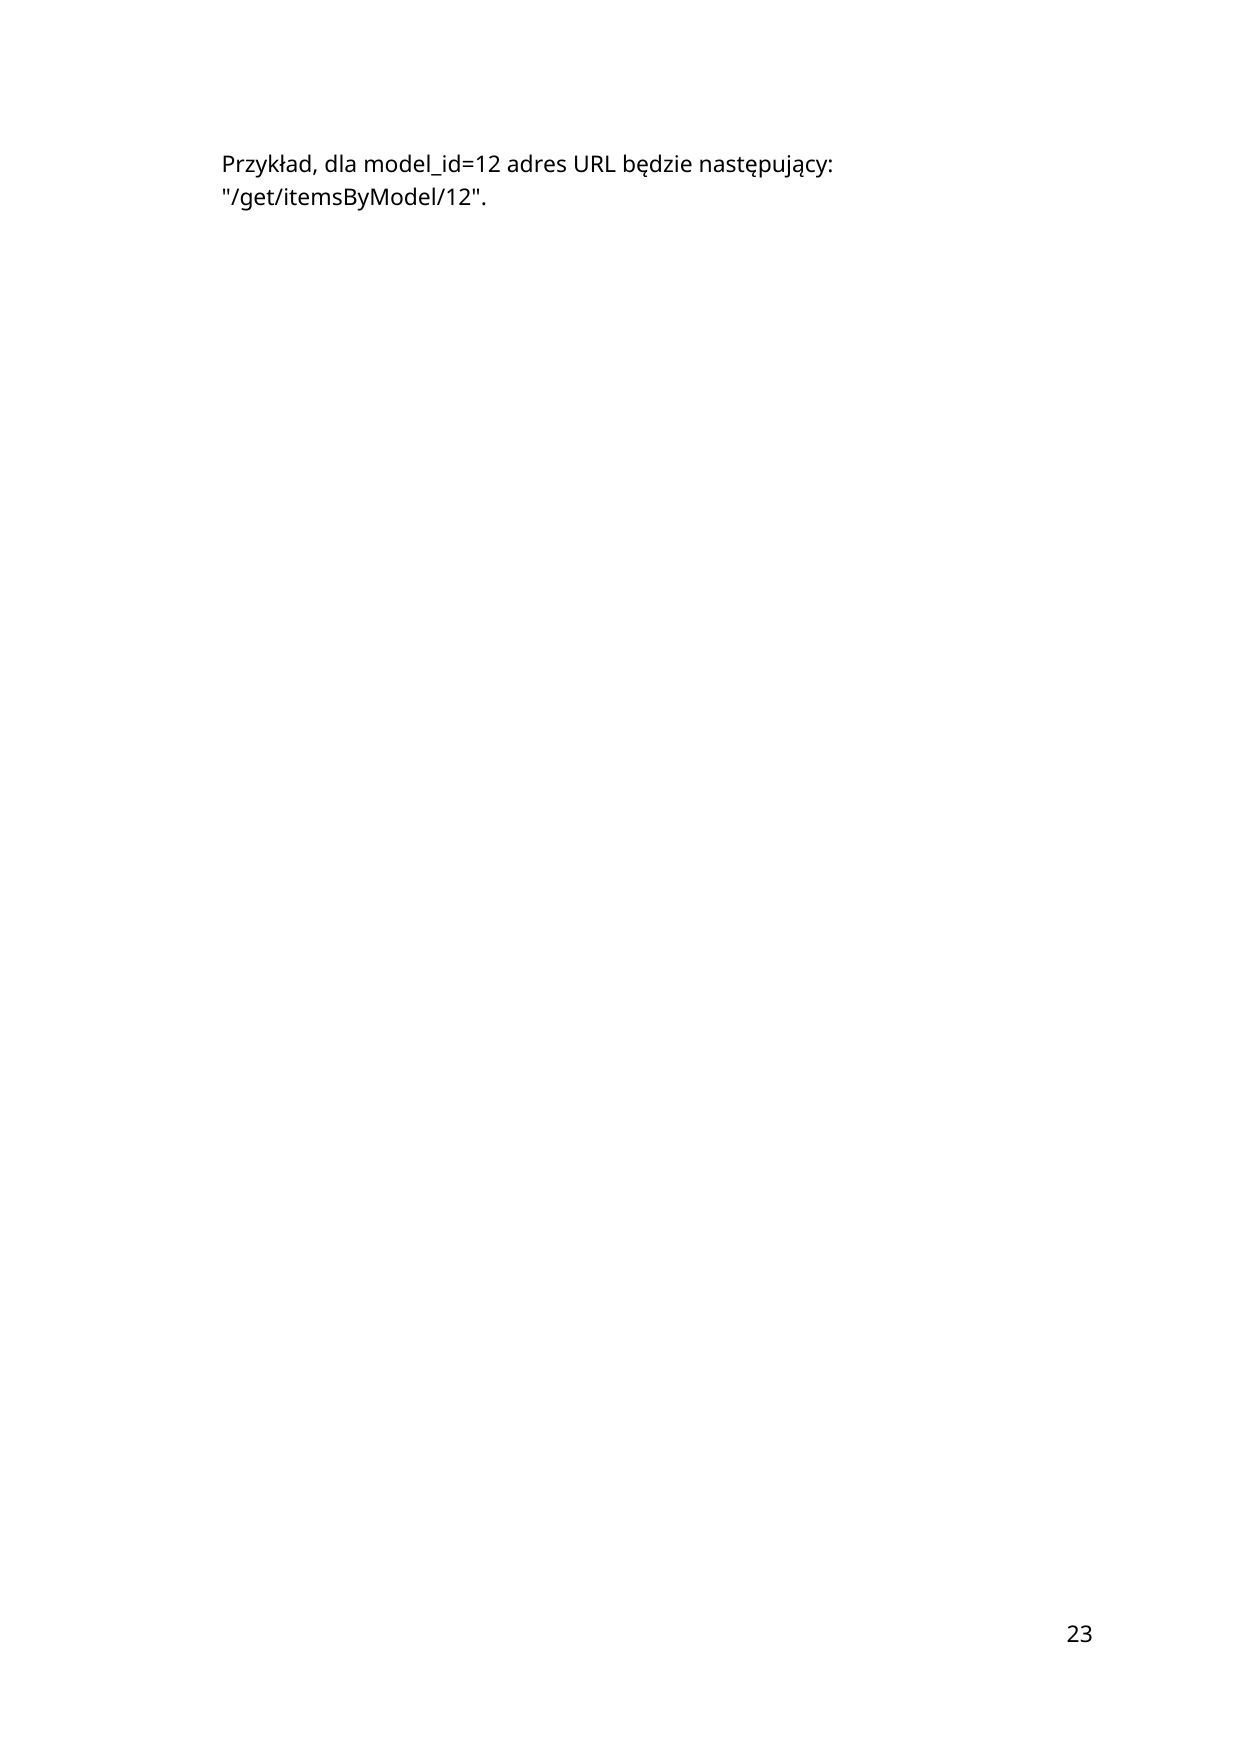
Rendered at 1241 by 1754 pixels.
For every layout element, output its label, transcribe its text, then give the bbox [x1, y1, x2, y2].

text Przykład, dla model_id=12 adres URL będzie następujący: "/get/itemsByModel/12". [221, 148, 1093, 213]
